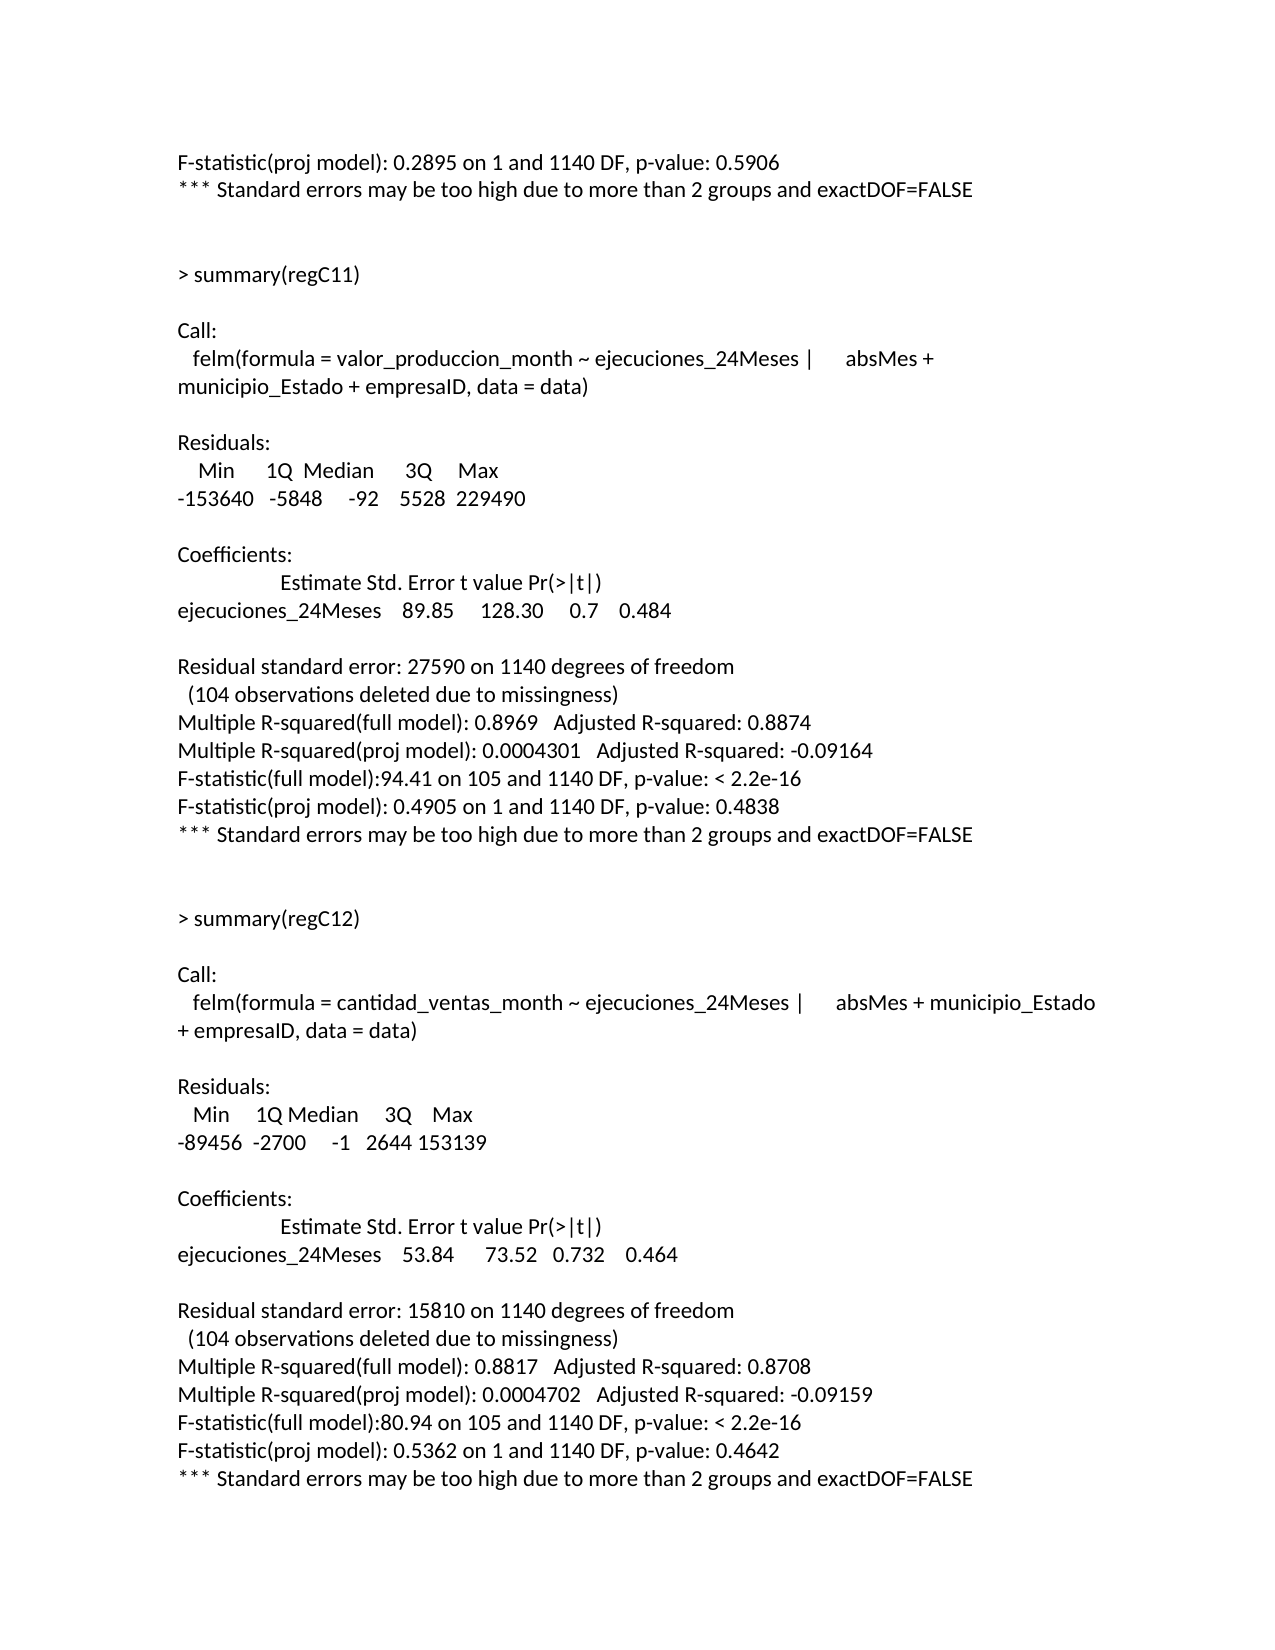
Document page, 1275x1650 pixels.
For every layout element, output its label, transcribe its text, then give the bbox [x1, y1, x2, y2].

text (104 observations deleted due to missingness) [177, 680, 1098, 708]
text Call: [177, 316, 1098, 344]
text Residuals: [177, 428, 1098, 456]
text Coefficients: [177, 540, 1098, 568]
text Min 1Q Median 3Q Max [177, 456, 1098, 484]
text Multiple R-squared(full model): 0.8817 Adjusted R-squared: 0.8708 [177, 1352, 1098, 1381]
text -89456 -2700 -1 2644 153139 [177, 1128, 1098, 1156]
text (104 observations deleted due to missingness) [177, 1324, 1098, 1352]
text Coefficients: [177, 1184, 1098, 1212]
text > summary(regC11) [177, 260, 1098, 288]
text F-statistic(full model):80.94 on 105 and 1140 DF, p-value: < 2.2e-16 [177, 1408, 1098, 1437]
text felm(formula = cantidad_ventas_month ~ ejecuciones_24Meses | absMes + municipio_Estado + empresaID, data = data) [177, 988, 1098, 1044]
text F-statistic(proj model): 0.5362 on 1 and 1140 DF, p-value: 0.4642 [177, 1437, 1098, 1464]
text Multiple R-squared(proj model): 0.0004702 Adjusted R-squared: -0.09159 [177, 1381, 1098, 1408]
text felm(formula = valor_produccion_month ~ ejecuciones_24Meses | absMes + municipio_Estado + empresaID, data = data) [177, 344, 1098, 400]
text Min 1Q Median 3Q Max [177, 1100, 1098, 1128]
text Residuals: [177, 1072, 1098, 1100]
text ejecuciones_24Meses 53.84 73.52 0.732 0.464 [177, 1240, 1098, 1268]
text > summary(regC12) [177, 904, 1098, 932]
text ejecuciones_24Meses 89.85 128.30 0.7 0.484 [177, 596, 1098, 624]
text *** Standard errors may be too high due to more than 2 groups and exactDOF=FALSE [177, 820, 1098, 848]
text F-statistic(proj model): 0.2895 on 1 and 1140 DF, p-value: 0.5906 [177, 148, 1098, 176]
text Estimate Std. Error t value Pr(>|t|) [177, 1212, 1098, 1240]
text -153640 -5848 -92 5528 229490 [177, 484, 1098, 512]
text Multiple R-squared(full model): 0.8969 Adjusted R-squared: 0.8874 [177, 708, 1098, 736]
text Residual standard error: 15810 on 1140 degrees of freedom [177, 1296, 1098, 1324]
text *** Standard errors may be too high due to more than 2 groups and exactDOF=FALSE [177, 1464, 1098, 1493]
text F-statistic(full model):94.41 on 105 and 1140 DF, p-value: < 2.2e-16 [177, 764, 1098, 792]
text F-statistic(proj model): 0.4905 on 1 and 1140 DF, p-value: 0.4838 [177, 792, 1098, 820]
text *** Standard errors may be too high due to more than 2 groups and exactDOF=FALSE [177, 176, 1098, 204]
text Call: [177, 960, 1098, 988]
text Estimate Std. Error t value Pr(>|t|) [177, 568, 1098, 596]
text Residual standard error: 27590 on 1140 degrees of freedom [177, 652, 1098, 680]
text Multiple R-squared(proj model): 0.0004301 Adjusted R-squared: -0.09164 [177, 736, 1098, 764]
